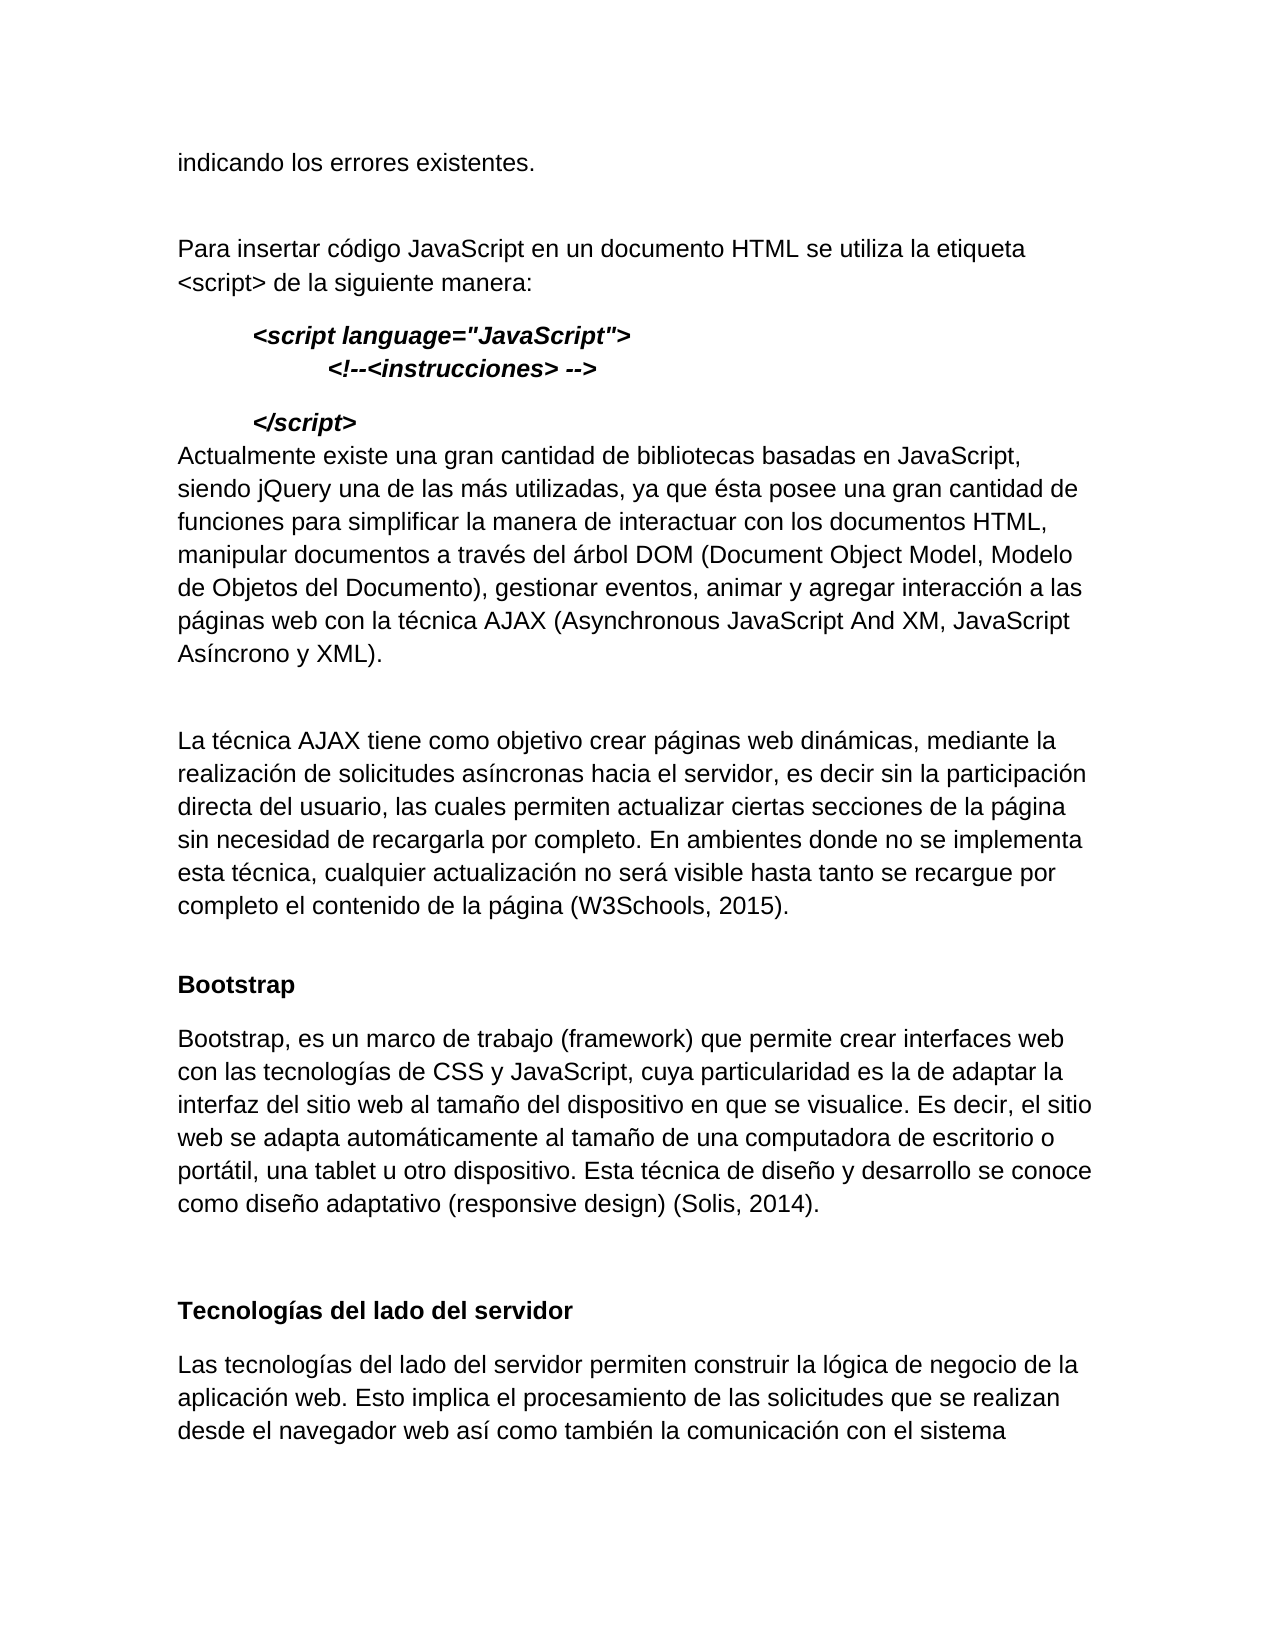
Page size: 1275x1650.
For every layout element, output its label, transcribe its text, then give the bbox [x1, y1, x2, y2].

text Bootstrap, es un marco de trabajo (framework) que permite crear interfaces web con las tecnologías de CSS y JavaScript, cuya particularidad es la de adaptar la interfaz del sitio web al tamaño del dispositivo en que se visualice. Es decir, el sitio web se adapta automáticamente al tamaño de una computadora de escritorio o portátil, una tablet u otro dispositivo. Esta técnica de diseño y desarrollo se conoce como diseño adaptativo (responsive design) (Solis, 2014). [177, 1023, 1098, 1217]
text Tecnologías del lado del servidor [177, 1296, 1098, 1325]
text Para insertar código JavaScript en un documento HTML se utiliza la etiqueta <script> de la siguiente manera: [177, 201, 1098, 296]
text <script language="JavaScript"> <!--<instrucciones> --> [177, 321, 1098, 383]
text La técnica AJAX tiene como objetivo crear páginas web dinámicas, mediante la realización de solicitudes asíncronas hacia el servidor, es decir sin la participación directa del usuario, las cuales permiten actualizar ciertas secciones de la página sin necesidad de recargarla por completo. En ambientes donde no se implementa esta técnica, cualquier actualización no será visible hasta tanto se recargue por completo el contenido de la página (W3Schools, 2015). [177, 693, 1098, 949]
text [177, 1350, 1098, 1445]
text </script> Actualmente existe una gran cantidad de bibliotecas basadas en JavaScript, siendo jQuery una de las más utilizadas, ya que ésta posee una gran cantidad de funciones para simplificar la manera de interactuar con los documentos HTML, manipular documentos a través del árbol DOM (Document Object Model, Modelo de Objetos del Documento), gestionar eventos, animar y agregar interacción a las páginas web con la técnica AJAX (Asynchronous JavaScript And XM, JavaScript Asíncrono y XML). [177, 408, 1098, 668]
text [177, 148, 1098, 176]
text Bootstrap [177, 970, 1098, 998]
